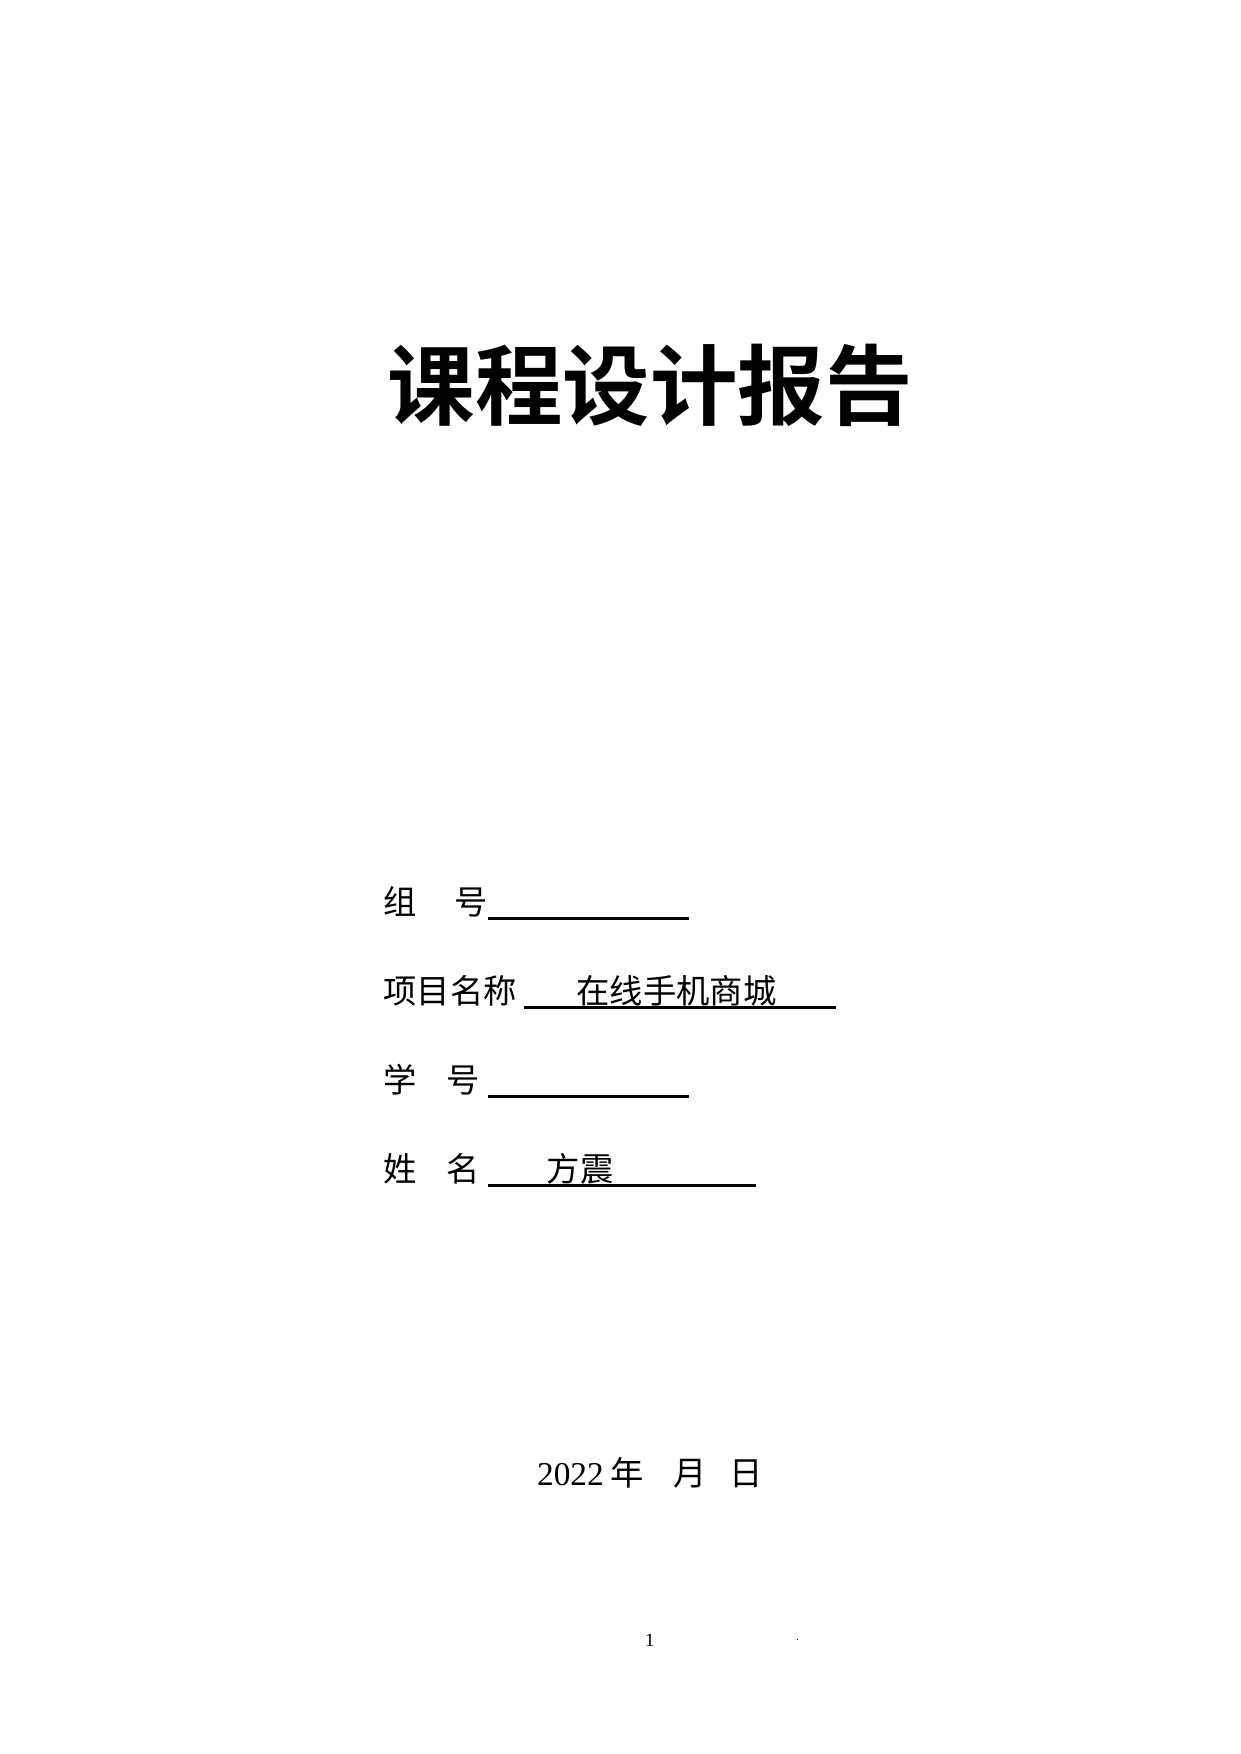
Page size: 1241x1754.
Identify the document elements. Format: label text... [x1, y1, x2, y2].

text 2022年 月 日 [177, 1438, 1122, 1503]
text 姓 名 方震 [177, 1135, 1122, 1200]
text 组 号 [177, 868, 1122, 933]
text 项目名称 在线手机商城 [177, 957, 1122, 1022]
text 课程设计报告 [177, 315, 1122, 445]
text 学 号 [177, 1046, 1122, 1111]
